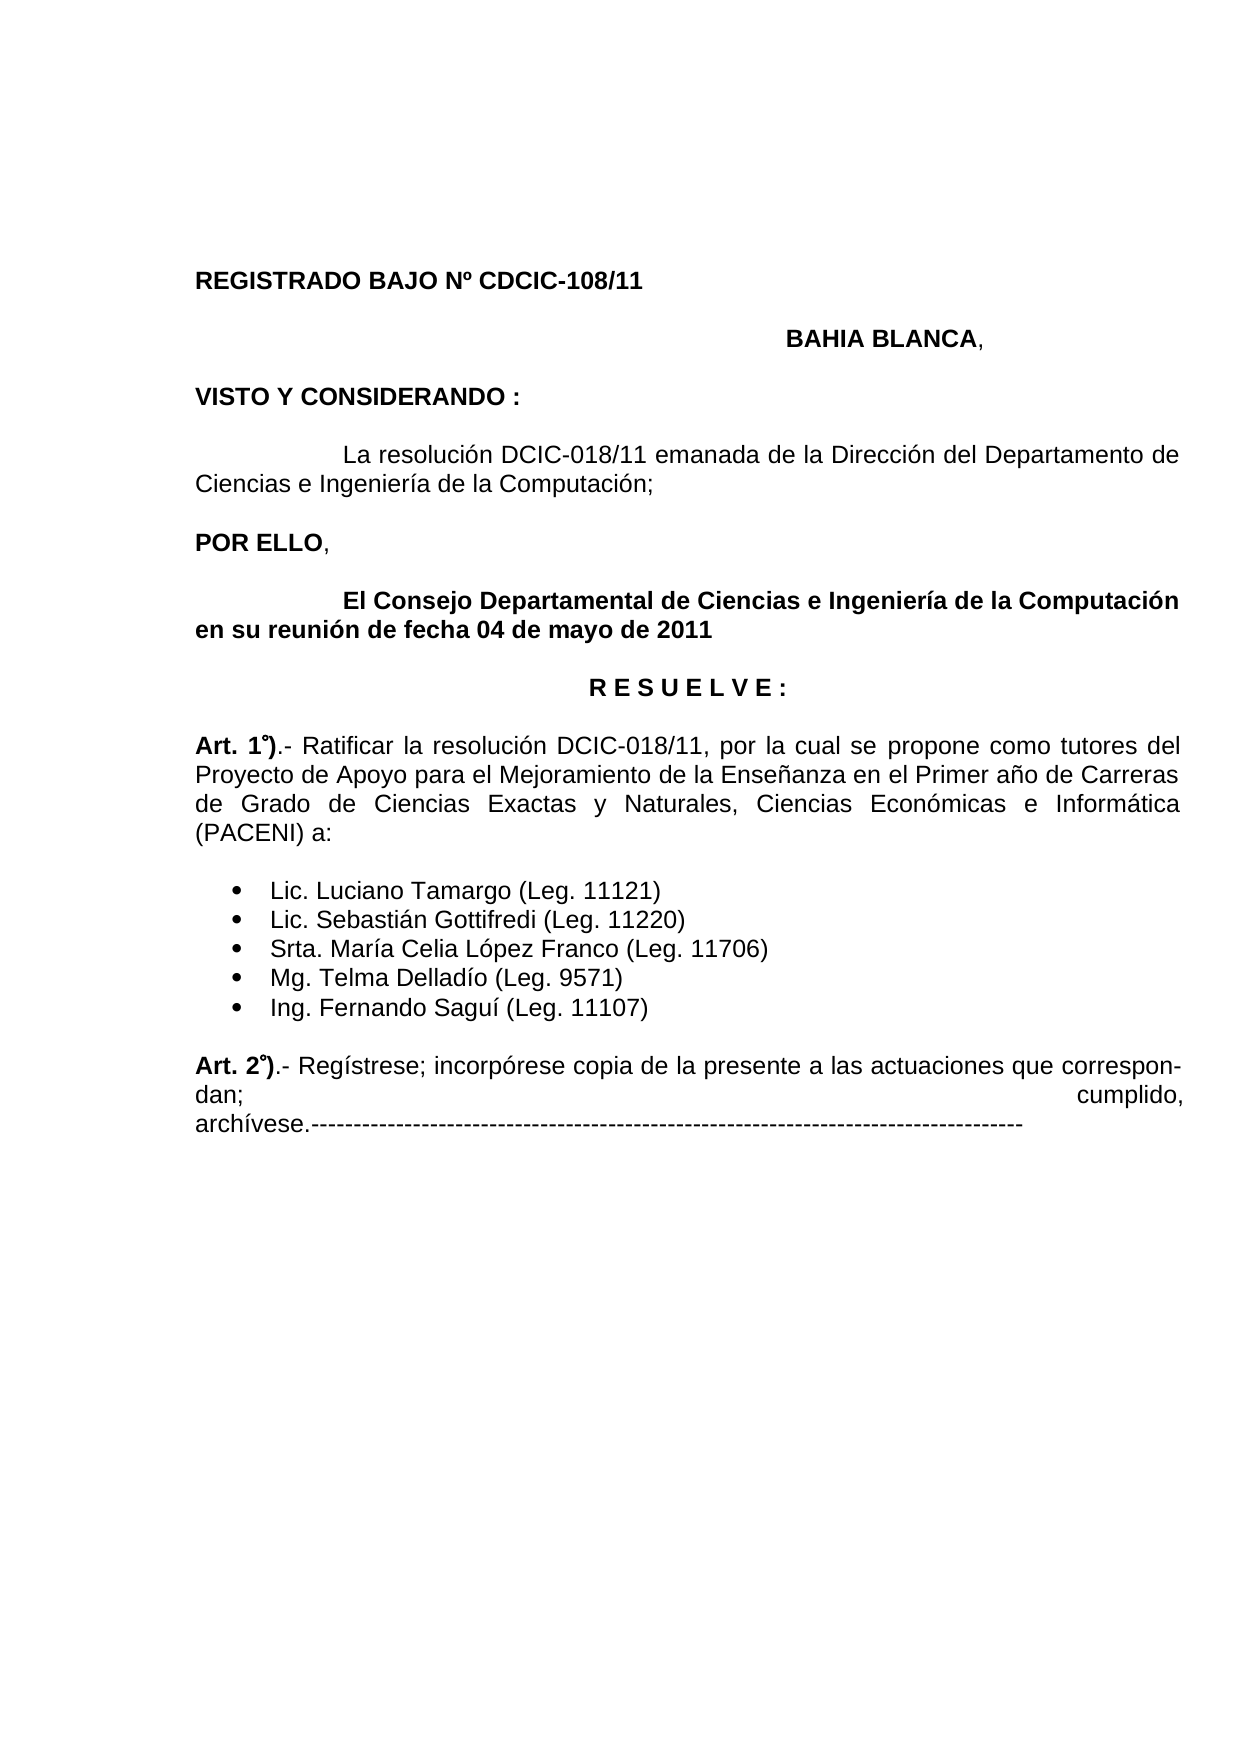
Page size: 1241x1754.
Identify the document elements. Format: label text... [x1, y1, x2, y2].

list Lic. Sebastián Gottifredi (Leg. 11220) [232, 905, 1181, 934]
list Mg. Telma Delladío (Leg. 9571) [232, 963, 1181, 992]
text VISTO Y CONSIDERANDO : [195, 382, 1181, 411]
text BAHIA BLANCA, [195, 324, 1181, 353]
text Art. 1).- Ratificar la resolución DCIC-018/11, por la cual se propone como tutores del Proyecto de Apoyo para el Mejoramiento de la Enseñanza en el Primer año de Carreras de Grado de Ciencias Exactas y Naturales, Ciencias Económicas e Informática (PACENI) a: [195, 731, 1181, 847]
text R E S U E L V E : [195, 673, 1181, 702]
text Art. 2).- Regístrese; incorpórese copia de la presente a las actuaciones que correspon-dan; cumplido, archívese.------------------------------------------------------------------------------------ [195, 1051, 1184, 1138]
text POR ELLO, [195, 527, 1181, 556]
list Srta. María Celia López Franco (Leg. 11706) [232, 934, 1181, 963]
text La resolución DCIC-018/11 emanada de la Dirección del Departamento de Ciencias e Ingeniería de la Computación; [195, 440, 1181, 498]
list Ing. Fernando Saguí (Leg. 11107) [232, 992, 1181, 1021]
text El Consejo Departamental de Ciencias e Ingeniería de la Computación en su reunión de fecha 04 de mayo de 2011 [195, 586, 1181, 644]
list Lic. Luciano Tamargo (Leg. 11121) [232, 876, 1181, 905]
subtitle REGISTRADO BAJO Nº CDCIC-108/11 [195, 266, 1181, 295]
